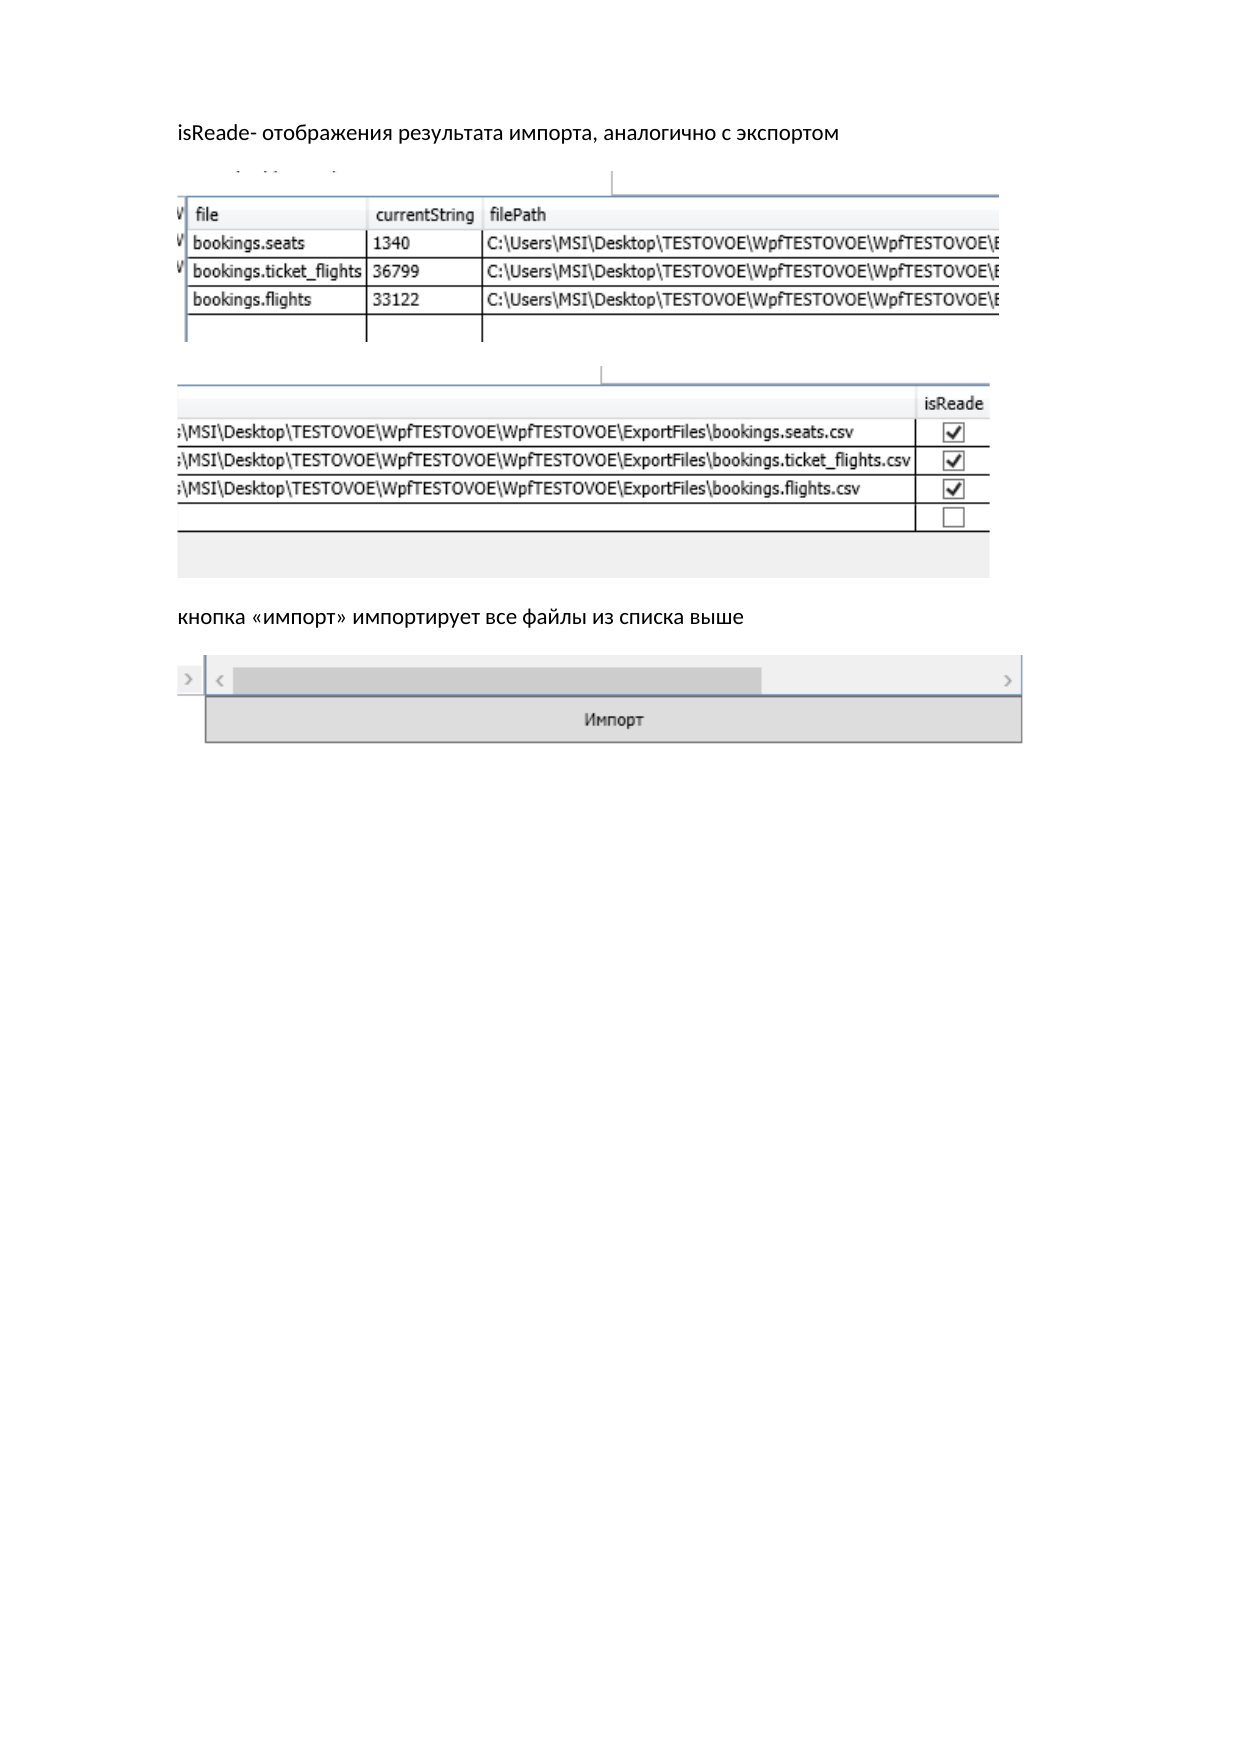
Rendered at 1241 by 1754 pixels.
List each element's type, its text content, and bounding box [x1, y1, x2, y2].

text кнопка «импорт» импортирует все файлы из списка выше [177, 602, 1152, 630]
text isReade- отображения результата импорта, аналогично с экспортом [177, 118, 1152, 146]
picture [177, 655, 1023, 745]
picture [177, 171, 999, 342]
picture [177, 366, 990, 578]
